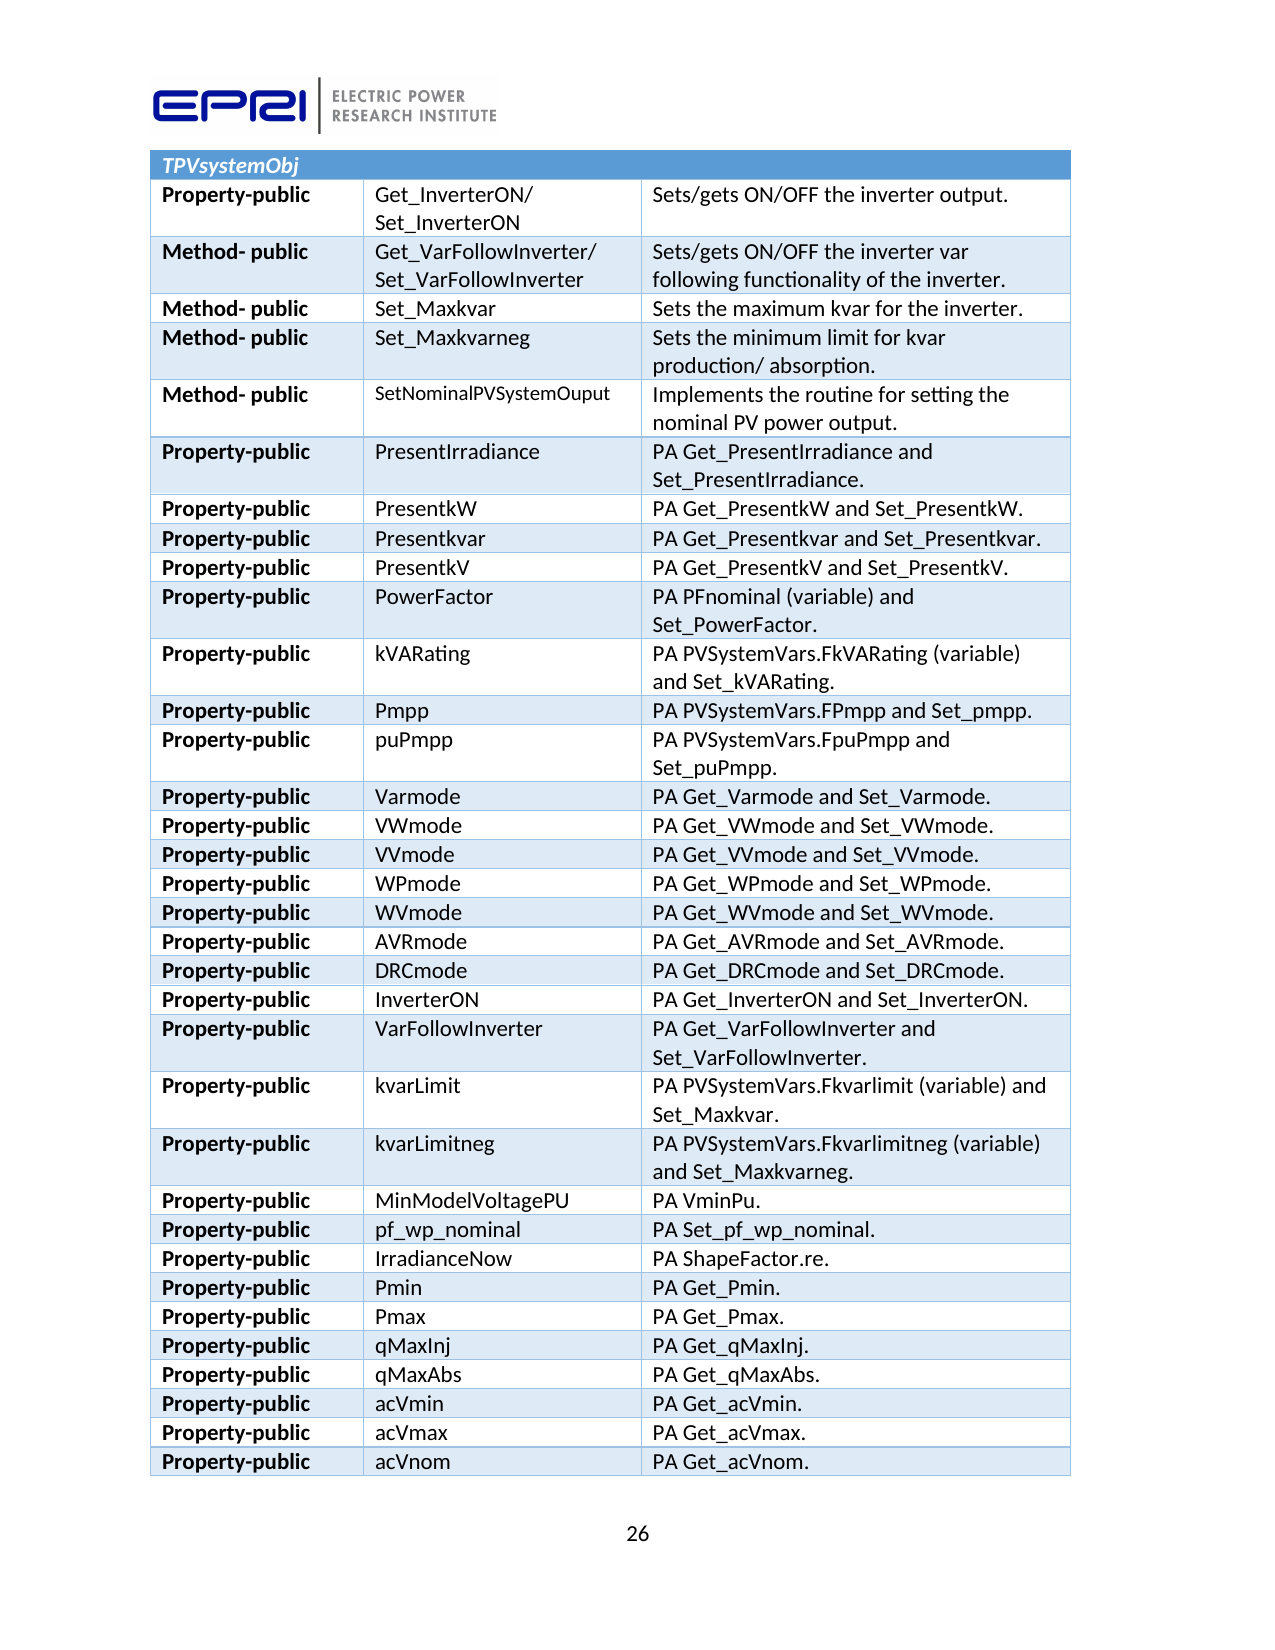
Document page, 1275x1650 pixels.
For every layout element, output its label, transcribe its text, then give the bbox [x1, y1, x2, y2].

table_cell Set_Maxkvarneg [364, 323, 641, 379]
table_cell Property-public [151, 986, 363, 1013]
table_cell kvarLimit [364, 1072, 641, 1128]
picture [150, 75, 499, 137]
table_cell InverterON [364, 986, 641, 1013]
table_cell acVmax [364, 1418, 641, 1446]
table_cell PA Get_VVmode and Set_VVmode. [642, 840, 1070, 868]
table_cell Property-public [151, 1302, 363, 1330]
table_cell Implements the routine for setting the nominal PV power output. [642, 380, 1070, 436]
table_cell Property-public [151, 1389, 363, 1417]
table_cell Method- public [151, 237, 363, 293]
table_cell Property-public [151, 1186, 363, 1214]
table_cell Property-public [151, 553, 363, 581]
table_cell Method- public [151, 380, 363, 436]
table_cell VVmode [364, 840, 641, 868]
table_cell Pmpp [364, 696, 641, 724]
table_cell PA Get_PresentIrradiance and Set_PresentIrradiance. [642, 438, 1070, 493]
table_cell Pmin [364, 1273, 641, 1301]
table_cell MinModelVoltagePU [364, 1186, 641, 1214]
table_cell PA Get_Pmax. [642, 1302, 1070, 1330]
table_cell AVRmode [364, 928, 641, 955]
table_cell IrradianceNow [364, 1244, 641, 1272]
table_cell Property-public [151, 495, 363, 523]
table_cell SetNominalPVSystemOuput [364, 380, 641, 436]
table_cell PA PFnominal (variable) and Set_PowerFactor. [642, 582, 1070, 638]
table_cell Property-public [151, 782, 363, 810]
table_cell Property-public [151, 1129, 363, 1185]
table_cell Property-public [151, 639, 363, 695]
table_cell PresentIrradiance [364, 438, 641, 493]
table_cell Varmode [364, 782, 641, 810]
table_cell Method- public [151, 323, 363, 379]
table_cell Property-public [151, 840, 363, 868]
table_cell Sets the minimum limit for kvar production/ absorption. [642, 323, 1070, 379]
table_cell Property-public [151, 438, 363, 493]
table_cell Property-public [151, 1448, 363, 1475]
table_cell Property-public [151, 1273, 363, 1301]
table_cell Property-public [151, 869, 363, 897]
table_cell Property-public [151, 811, 363, 839]
table_cell Pmax [364, 1302, 641, 1330]
table_cell Property-public [151, 696, 363, 724]
table_cell Property-public [151, 1331, 363, 1359]
table_cell PA Get_Presentkvar and Set_Presentkvar. [642, 524, 1070, 552]
table_cell PA Get_PresentkW and Set_PresentkW. [642, 495, 1070, 523]
table_cell PA PVSystemVars.FkVARating (variable) and Set_kVARating. [642, 639, 1070, 695]
table_cell Property-public [151, 582, 363, 638]
table_cell PA Get_qMaxAbs. [642, 1360, 1070, 1388]
table_cell Property-public [151, 1215, 363, 1243]
table_cell PresentkV [364, 553, 641, 581]
table_cell PA Get_DRCmode and Set_DRCmode. [642, 956, 1070, 984]
table_cell PresentkW [364, 495, 641, 523]
table_cell Property-public [151, 956, 363, 984]
table_cell WPmode [364, 869, 641, 897]
table_cell PA Get_WPmode and Set_WPmode. [642, 869, 1070, 897]
table_cell acVnom [364, 1448, 641, 1475]
table_cell Sets/gets ON/OFF the inverter output. [642, 180, 1070, 236]
table_cell DRCmode [364, 956, 641, 984]
table_cell Set_Maxkvar [364, 294, 641, 322]
table_cell pf_wp_nominal [364, 1215, 641, 1243]
table_cell Property-public [151, 898, 363, 926]
table_cell PA Get_PresentkV and Set_PresentkV. [642, 553, 1070, 581]
table_cell PA Get_Varmode and Set_Varmode. [642, 782, 1070, 810]
table_cell qMaxAbs [364, 1360, 641, 1388]
table_cell PA Get_AVRmode and Set_AVRmode. [642, 928, 1070, 955]
table_cell Property-public [151, 1418, 363, 1446]
table_cell PA PVSystemVars.FPmpp and Set_pmpp. [642, 696, 1070, 724]
table_cell PA VminPu. [642, 1186, 1070, 1214]
table_cell PA Get_acVmax. [642, 1418, 1070, 1446]
table_cell PA Get_acVmin. [642, 1389, 1070, 1417]
table_cell VWmode [364, 811, 641, 839]
table_cell PowerFactor [364, 582, 641, 638]
table_cell PA PVSystemVars.Fkvarlimitneg (variable) and Set_Maxkvarneg. [642, 1129, 1070, 1185]
table_cell PA Get_Pmin. [642, 1273, 1070, 1301]
table_cell Method- public [151, 294, 363, 322]
table_cell PA Get_InverterON and Set_InverterON. [642, 986, 1070, 1013]
table_header TPVsystemObj [151, 151, 1070, 179]
table_cell PA Set_pf_wp_nominal. [642, 1215, 1070, 1243]
table_cell kVARating [364, 639, 641, 695]
table_cell Property-public [151, 1244, 363, 1272]
table_cell Property-public [151, 928, 363, 955]
table_cell Get_VarFollowInverter/ Set_VarFollowInverter [364, 237, 641, 293]
table_cell PA Get_VWmode and Set_VWmode. [642, 811, 1070, 839]
table_cell PA Get_VarFollowInverter and Set_VarFollowInverter. [642, 1015, 1070, 1071]
table_cell kvarLimitneg [364, 1129, 641, 1185]
table_cell PA Get_WVmode and Set_WVmode. [642, 898, 1070, 926]
table_cell Property-public [151, 1015, 363, 1071]
table_cell PA PVSystemVars.FpuPmpp and Set_puPmpp. [642, 725, 1070, 781]
table_cell Sets the maximum kvar for the inverter. [642, 294, 1070, 322]
table_cell Property-public [151, 725, 363, 781]
table_cell Presentkvar [364, 524, 641, 552]
table_cell Property-public [151, 1360, 363, 1388]
table_cell Property-public [151, 1072, 363, 1128]
table_cell PA Get_qMaxInj. [642, 1331, 1070, 1359]
table_cell WVmode [364, 898, 641, 926]
table_cell acVmin [364, 1389, 641, 1417]
table_cell qMaxInj [364, 1331, 641, 1359]
table_cell Get_InverterON/ Set_InverterON [364, 180, 641, 236]
table_cell PA ShapeFactor.re. [642, 1244, 1070, 1272]
table_cell Sets/gets ON/OFF the inverter var following functionality of the inverter. [642, 237, 1070, 293]
table_cell PA Get_acVnom. [642, 1448, 1070, 1475]
table_cell Property-public [151, 180, 363, 236]
table_cell VarFollowInverter [364, 1015, 641, 1071]
table_cell PA PVSystemVars.Fkvarlimit (variable) and Set_Maxkvar. [642, 1072, 1070, 1128]
table_cell puPmpp [364, 725, 641, 781]
table_cell Property-public [151, 524, 363, 552]
